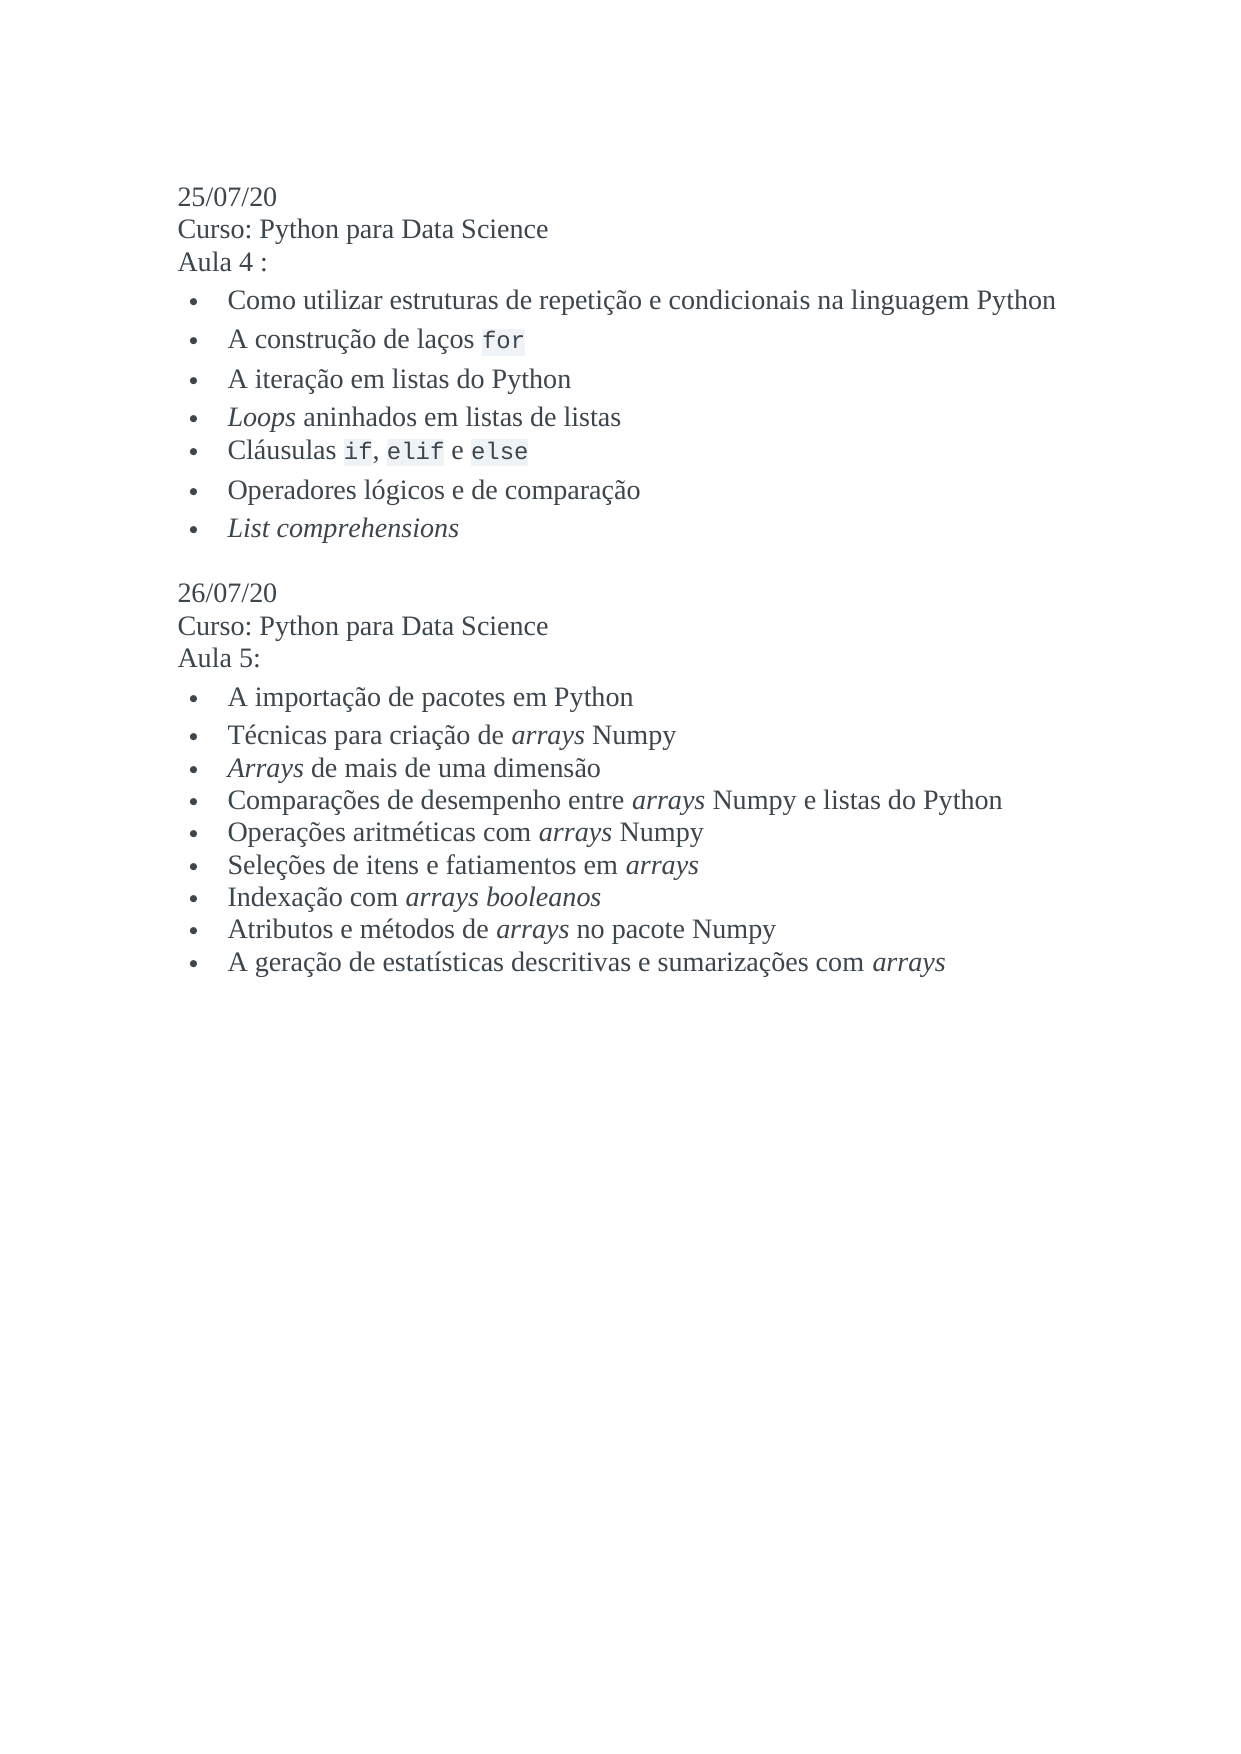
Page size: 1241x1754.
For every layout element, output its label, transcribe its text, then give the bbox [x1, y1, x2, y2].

text 25/07/20 [177, 180, 1063, 212]
text Aula 4 : [177, 245, 1063, 277]
list List comprehensions [190, 511, 1063, 544]
text 26/07/20 [177, 576, 1063, 608]
text Curso: Python para Data Science [177, 608, 1063, 641]
list A construção de laços for [190, 322, 1063, 356]
list Comparações de desempenho entre arrays Numpy e listas do Python [190, 783, 1063, 815]
list A geração de estatísticas descritivas e sumarizações com arrays [190, 945, 1063, 977]
list Atributos e métodos de arrays no pacote Numpy [190, 913, 1063, 945]
list Técnicas para criação de arrays Numpy [190, 718, 1063, 751]
text Curso: Python para Data Science [177, 212, 1063, 245]
list Como utilizar estruturas de repetição e condicionais na linguagem Python [190, 283, 1063, 316]
list Loops aninhados em listas de listas [190, 401, 1063, 433]
list A importação de pacotes em Python [190, 679, 1063, 712]
list Cláusulas if, elif e else [190, 433, 1063, 466]
list Operações aritméticas com arrays Numpy [190, 815, 1063, 848]
list A iteração em listas do Python [190, 362, 1063, 394]
list Operadores lógicos e de comparação [190, 473, 1063, 505]
list Indexação com arrays booleanos [190, 880, 1063, 913]
text Aula 5: [177, 641, 1063, 673]
list Seleções de itens e fatiamentos em arrays [190, 848, 1063, 880]
list Arrays de mais de uma dimensão [190, 751, 1063, 783]
